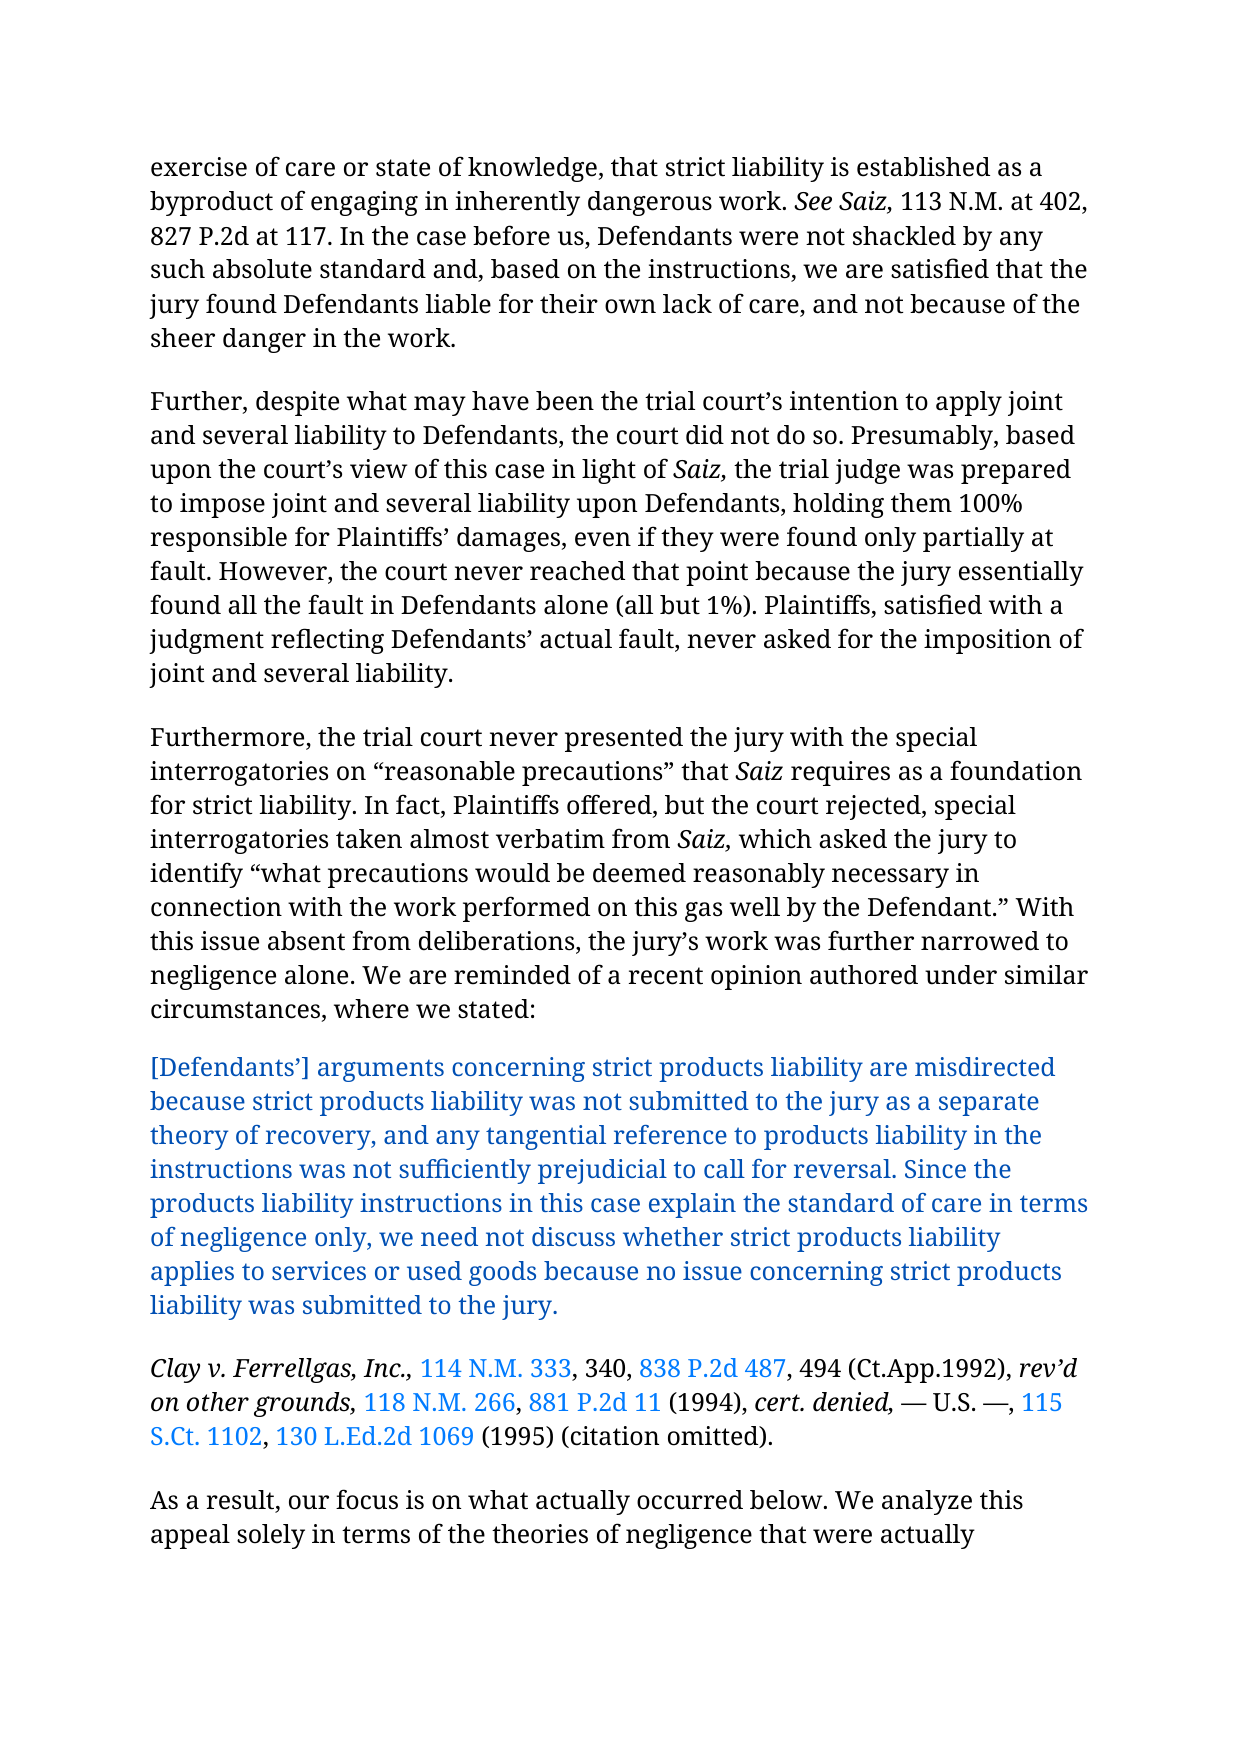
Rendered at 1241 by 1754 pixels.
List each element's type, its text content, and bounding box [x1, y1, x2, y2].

text Furthermore, the trial court never presented the jury with the special interrogatories on “reasonable precautions” that Saiz requires as a foundation for strict liability. In fact, Plaintiffs offered, but the court rejected, special interrogatories taken almost verbatim from Saiz, which asked the jury to identify “what precautions would be deemed reasonably necessary in connection with the work performed on this gas well by the Defendant.” With this issue absent from deliberations, the jury’s work was further narrowed to negligence alone. We are reminded of a recent opinion authored under similar circumstances, where we stated: [150, 719, 1090, 1026]
text [Defendants’] arguments concerning strict products liability are misdirected because strict products liability was not submitted to the jury as a separate theory of recovery, and any tangential reference to products liability in the instructions was not sufficiently prejudicial to call for reversal. Since the products liability instructions in this case explain the standard of care in terms of negligence only, we need not discuss whether strict products liability applies to services or used goods because no issue concerning strict products liability was submitted to the jury. [150, 1049, 1090, 1322]
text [150, 1482, 1090, 1550]
text Further, despite what may have been the trial court’s intention to apply joint and several liability to Defendants, the court did not do so. Presumably, based upon the court’s view of this case in light of Saiz, the trial judge was prepared to impose joint and several liability upon Defendants, holding them 100% responsible for Plaintiffs’ damages, even if they were found only partially at fault. However, the court never reached that point because the jury essentially found all the fault in Defendants alone (all but 1%). Plaintiffs, satisfied with a judgment reflecting Defendants’ actual fault, never asked for the imposition of joint and several liability. [150, 383, 1090, 690]
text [150, 150, 1090, 354]
text Clay v. Ferrellgas, Inc., 114 N.M. 333, 340, 838 P.2d 487, 494 (Ct.App.1992), rev’d on other grounds, 118 N.M. 266, 881 P.2d 11 (1994), cert. denied, — U.S. —, 115 S.Ct. 1102, 130 L.Ed.2d 1069 (1995) (citation omitted). [150, 1351, 1090, 1453]
